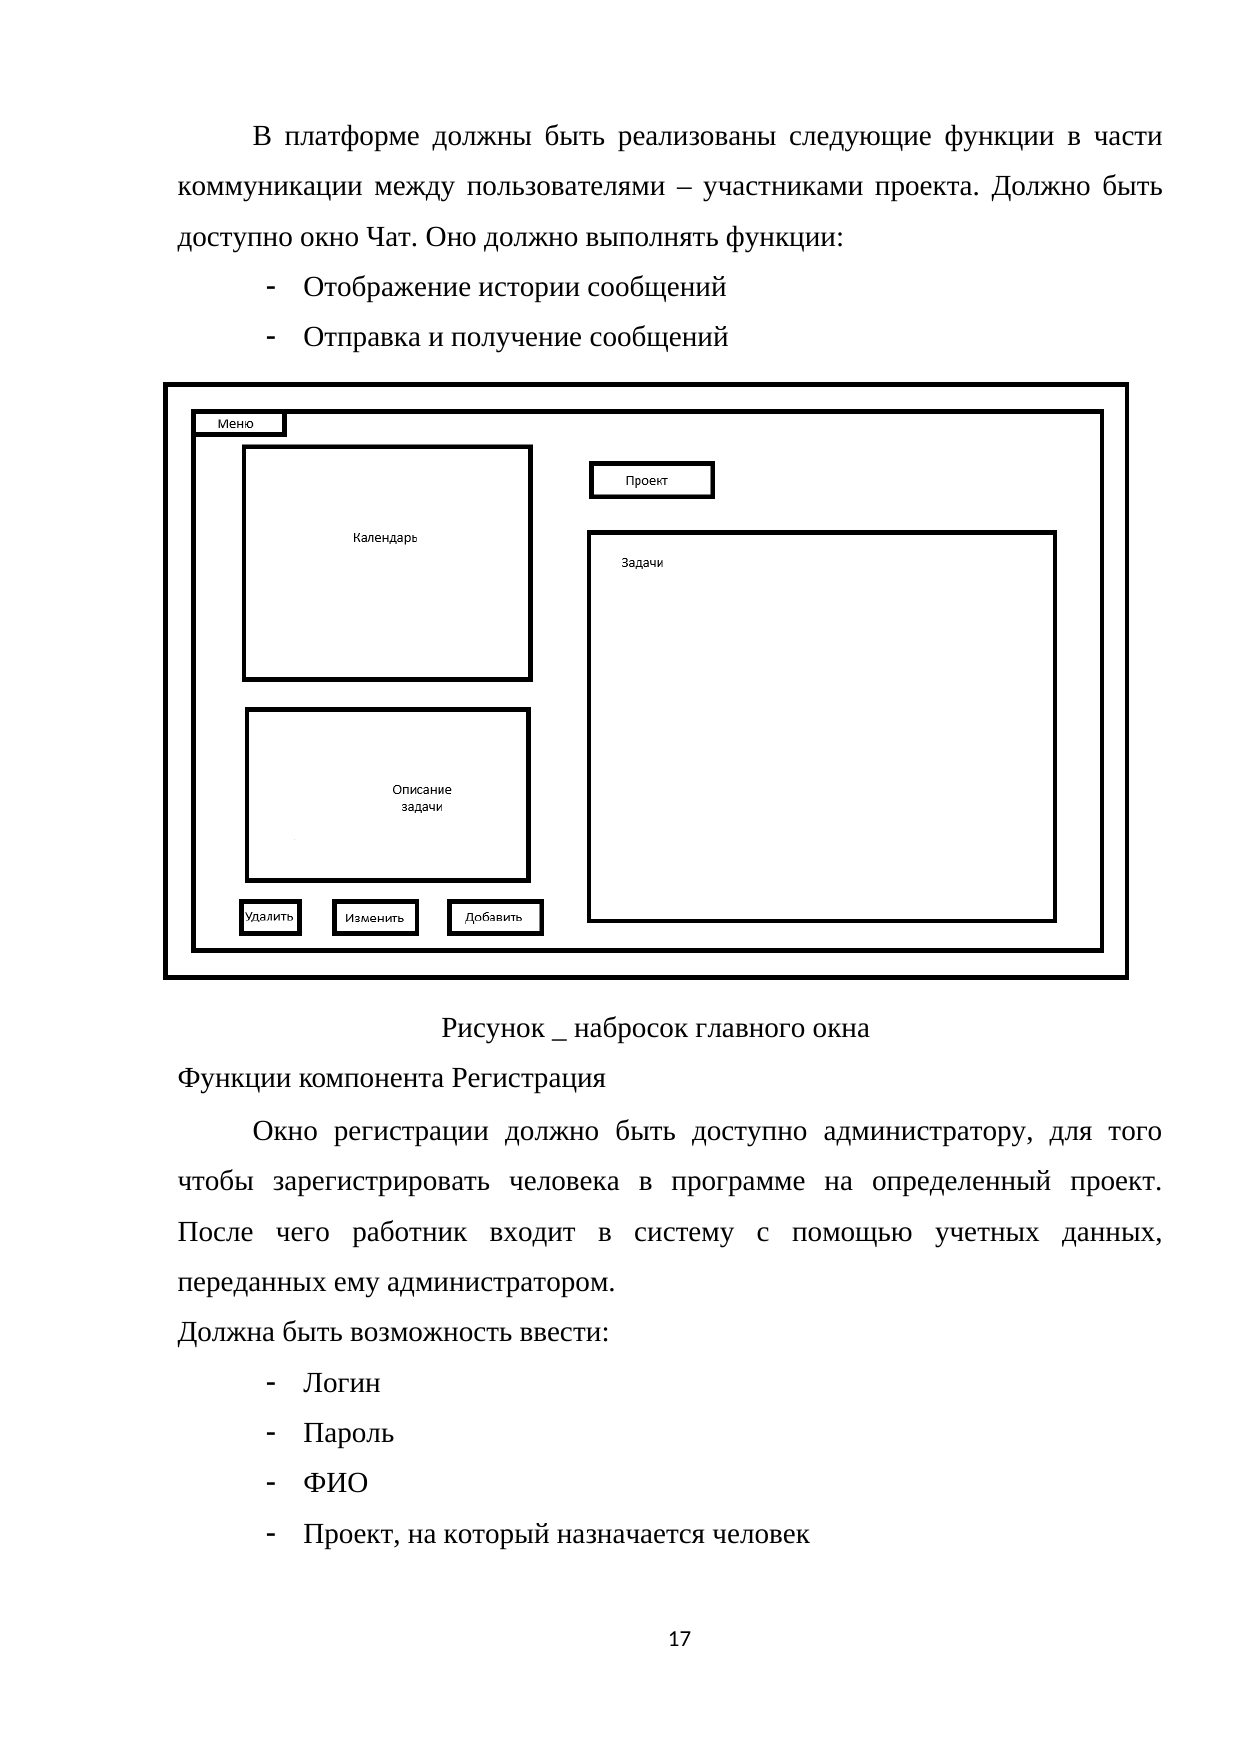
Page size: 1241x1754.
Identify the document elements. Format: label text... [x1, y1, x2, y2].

list Должна быть возможность ввести: [177, 1314, 1163, 1348]
list Рисунок _ набросок главного окна [148, 1010, 1163, 1043]
list Логин [266, 1365, 1163, 1398]
list Отображение истории сообщений [266, 269, 1163, 303]
text В платформе должны быть реализованы следующие функции в части коммуникации между пользователями – участниками проекта. Должно быть доступно окно Чат. Оно должно выполнять функции: [177, 118, 1163, 252]
list Отправка и получение сообщений [266, 319, 1163, 353]
text Функции компонента Регистрация [177, 1060, 1181, 1094]
picture [147, 370, 1152, 996]
list Проект, на который назначается человек [266, 1516, 1163, 1549]
list Пароль [266, 1415, 1163, 1449]
list ФИО [266, 1466, 1163, 1499]
